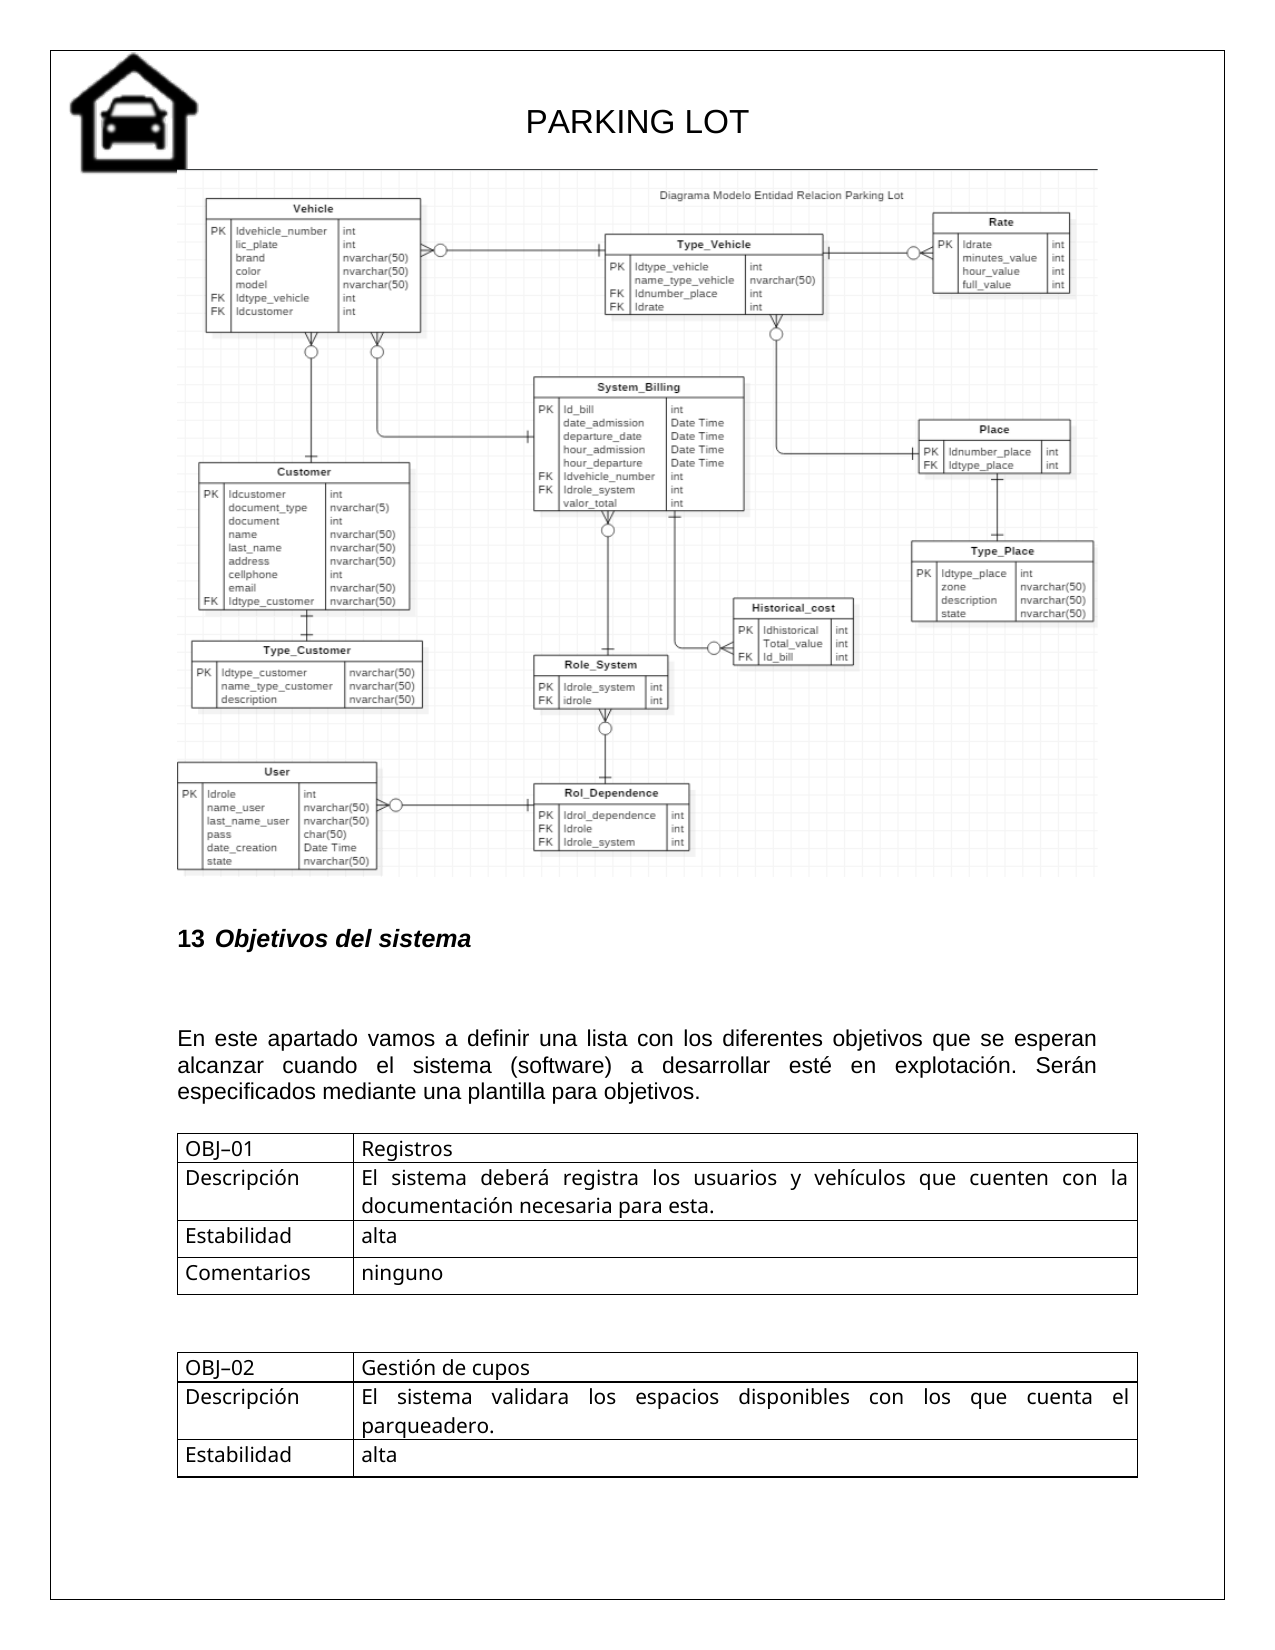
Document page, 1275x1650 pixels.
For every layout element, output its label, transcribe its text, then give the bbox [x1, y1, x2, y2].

table_cell Estabilidad [178, 1440, 353, 1476]
table_cell El sistema validara los espacios disponibles con los que cuenta el parqueadero. [354, 1383, 1137, 1439]
table_header Gestión de cupos [354, 1353, 1137, 1381]
table_cell El sistema deberá registra los usuarios y vehículos que cuenten con la documentación necesaria para esta. [354, 1163, 1137, 1220]
table_cell alta [354, 1440, 1137, 1476]
table_cell Descripción [178, 1163, 353, 1220]
table_header Registros [354, 1134, 1137, 1162]
table_cell ninguno [354, 1258, 1137, 1294]
picture [51, 51, 1098, 877]
table_cell Estabilidad [178, 1221, 353, 1257]
picture [45, 45, 235, 189]
table_cell Comentarios [178, 1258, 353, 1294]
table_cell Descripción [178, 1383, 353, 1439]
subtitle Objetivos del sistema [177, 924, 1098, 953]
table_header OBJ–01 [178, 1134, 353, 1162]
table_header OBJ–02 [178, 1353, 353, 1381]
table_cell alta [354, 1221, 1137, 1257]
text En este apartado vamos a definir una lista con los diferentes objetivos que se esperan alcanzar cuando el sistema (software) a desarrollar esté en explotación. Serán especificados mediante una plantilla para objetivos. [177, 1025, 1098, 1104]
